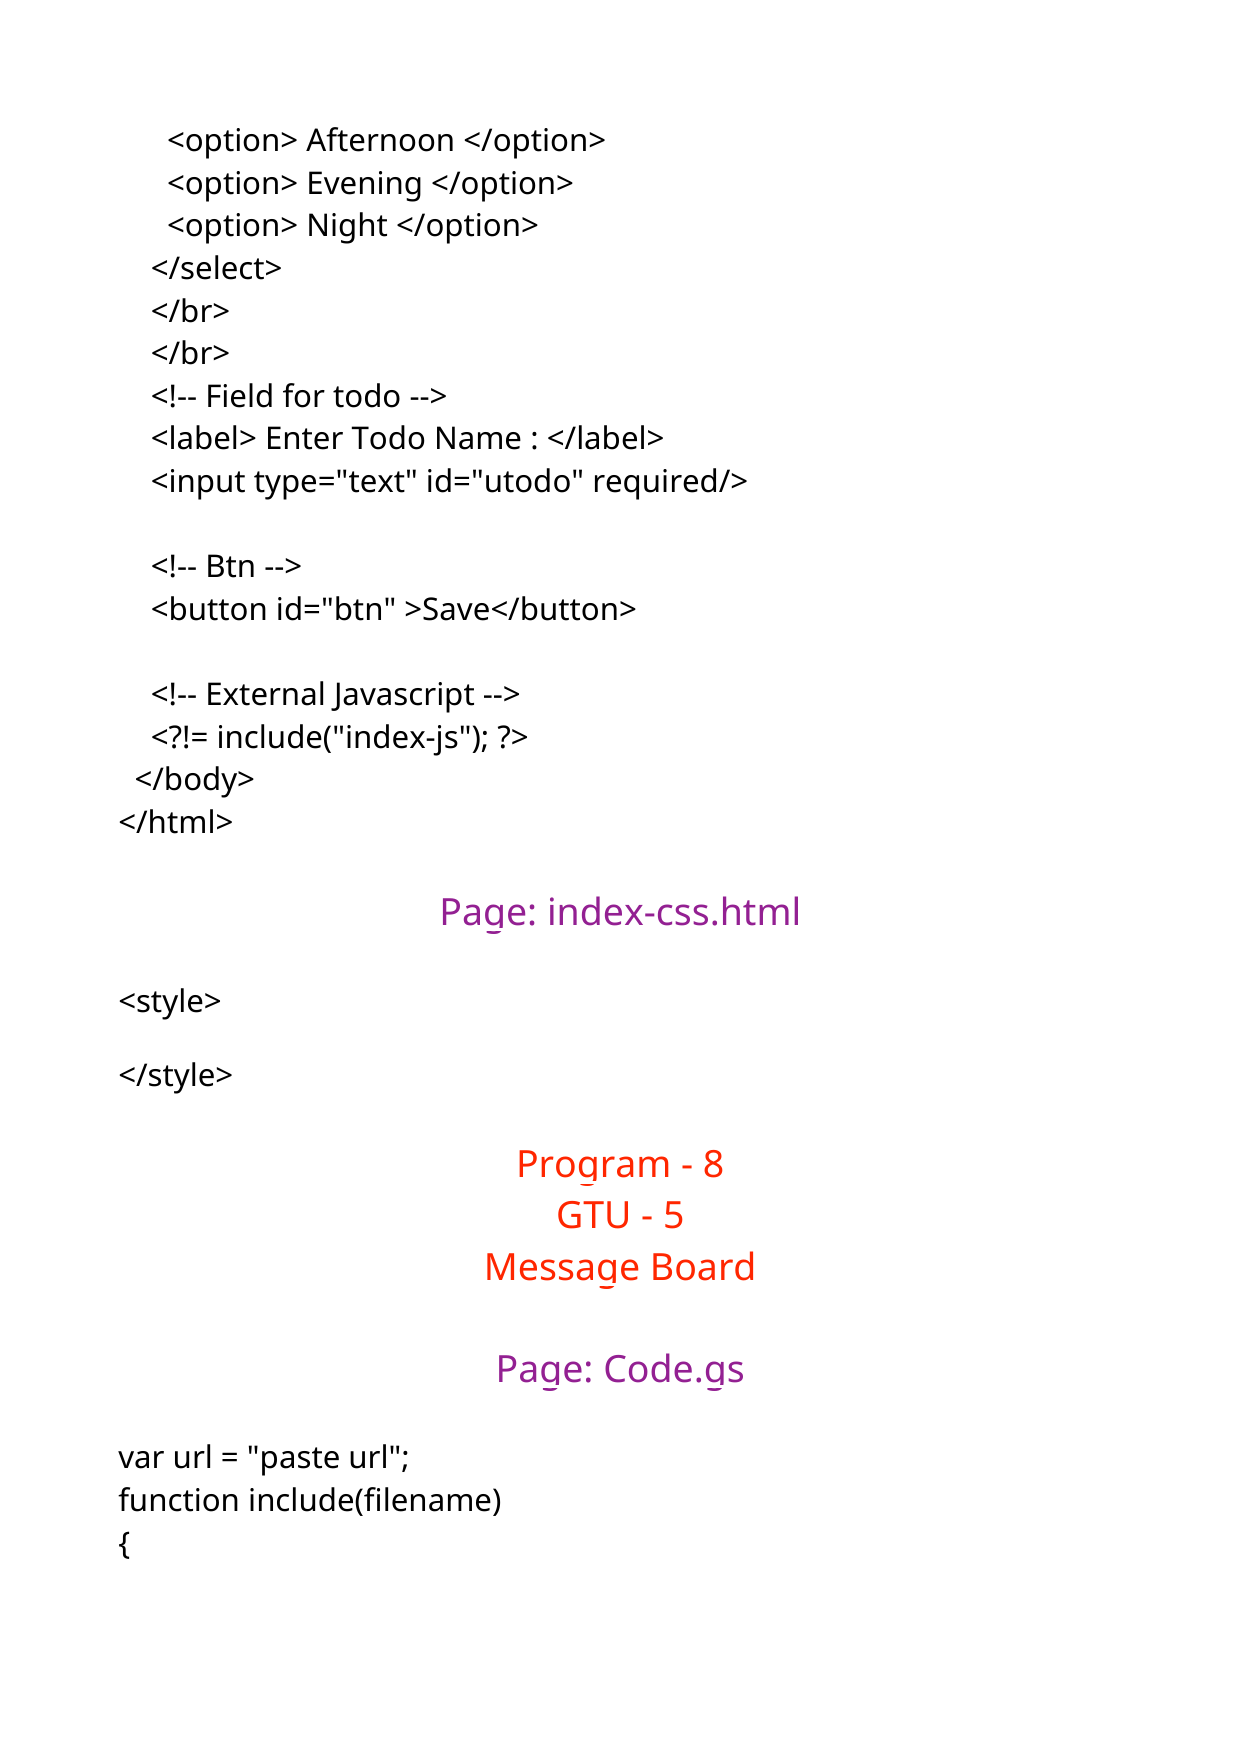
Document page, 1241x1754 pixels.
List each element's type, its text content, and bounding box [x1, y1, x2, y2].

text <option> Afternoon </option> [118, 118, 1122, 161]
text <!-- External Javascript --> [118, 672, 1122, 714]
text <label> Enter Todo Name : </label> [118, 416, 1122, 459]
text <!-- Field for todo --> [118, 374, 1122, 416]
text <input type="text" id="utodo" required/> [118, 459, 1122, 502]
text </body> [118, 757, 1122, 800]
text <?!= include("index-js"); ?> [118, 714, 1122, 757]
text </select> [118, 246, 1122, 288]
text Message Board [118, 1240, 1122, 1291]
text </style> [118, 1052, 1122, 1095]
text <!-- Btn --> [118, 544, 1122, 587]
text <style> [118, 979, 1122, 1021]
text var url = "paste url"; [118, 1436, 1122, 1478]
text <option> Night </option> [118, 203, 1122, 246]
text </br> [118, 288, 1122, 331]
text Page: index-css.html [118, 885, 1122, 936]
text Page: Code.gs [118, 1342, 1122, 1393]
text <option> Evening </option> [118, 161, 1122, 203]
text </br> [118, 331, 1122, 374]
text { [118, 1521, 1122, 1563]
text GTU - 5 [118, 1189, 1122, 1240]
text Program - 8 [118, 1138, 1122, 1189]
text function include(filename) [118, 1478, 1122, 1521]
text <button id="btn" >Save</button> [118, 587, 1122, 629]
text </html> [118, 800, 1122, 842]
